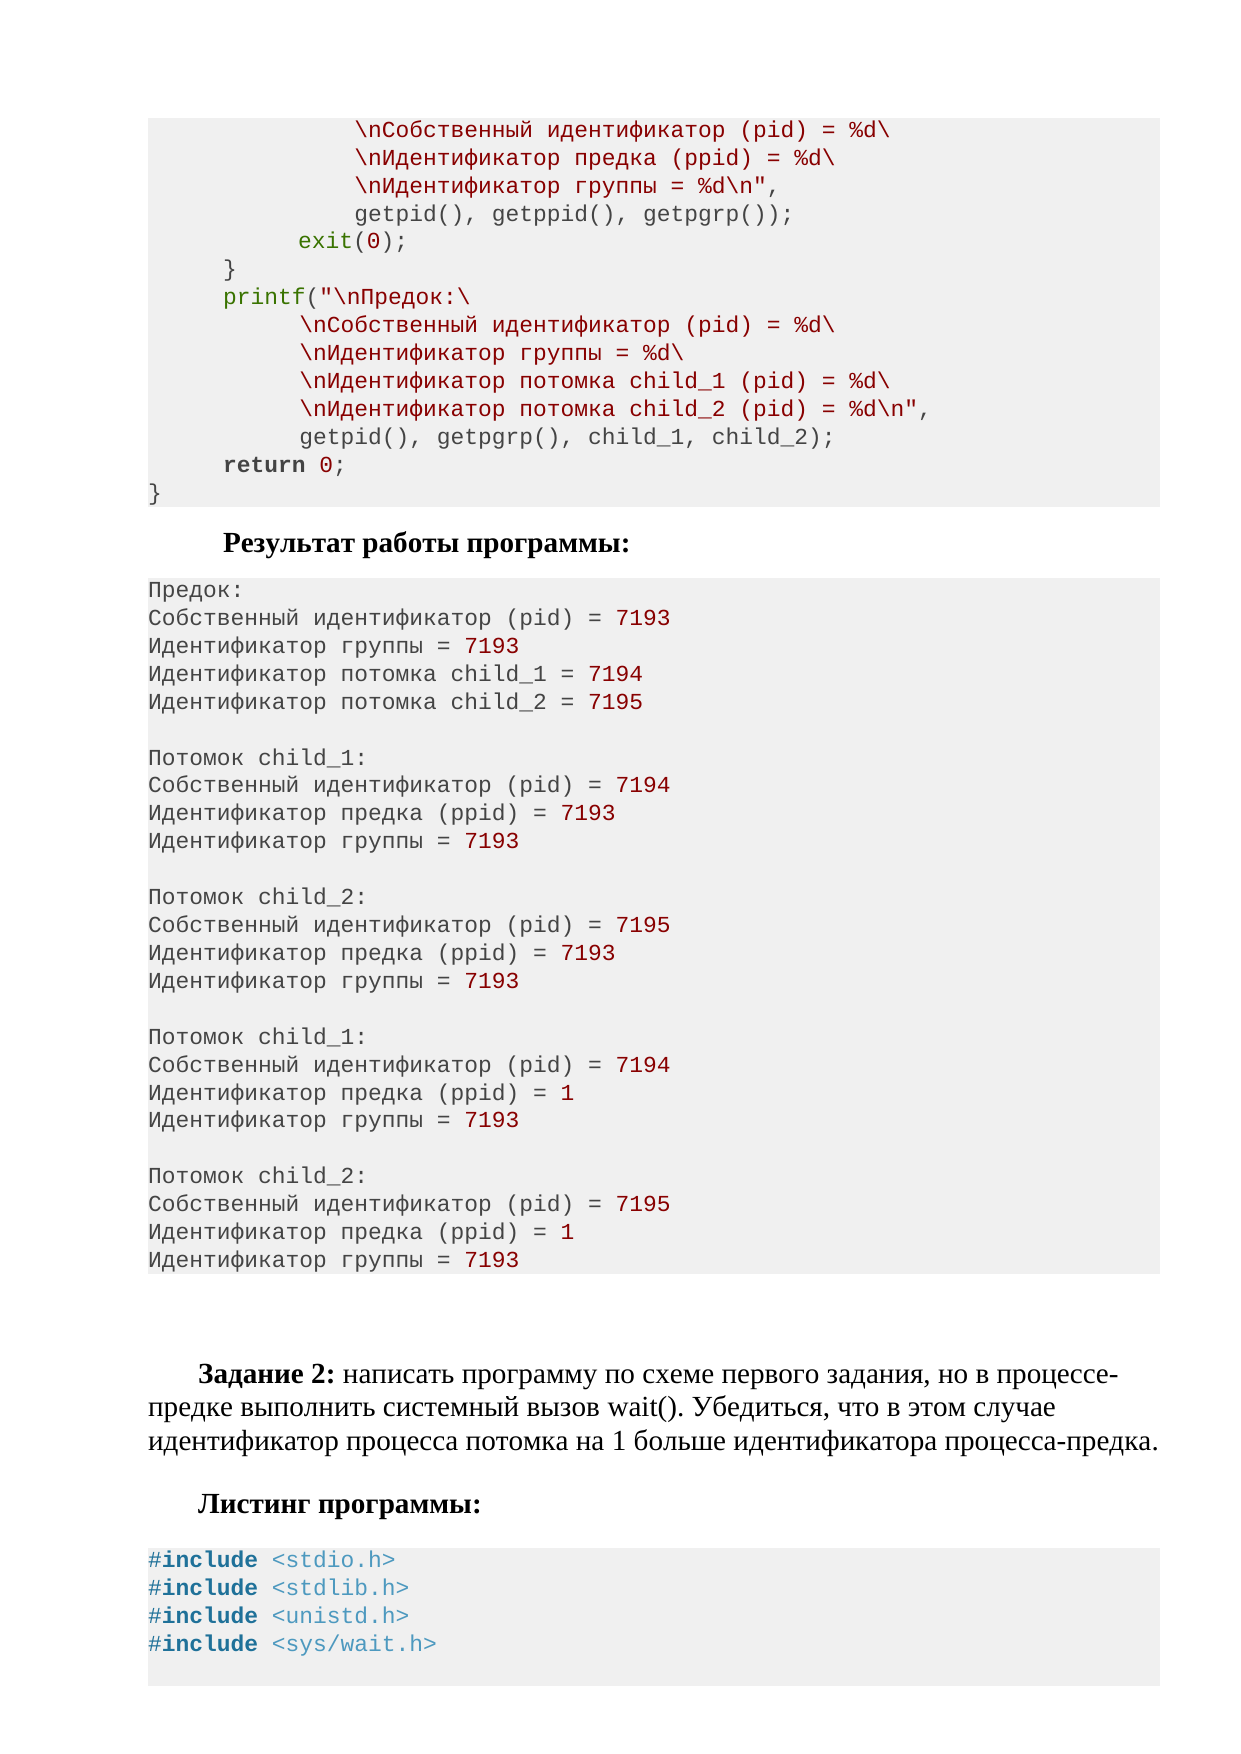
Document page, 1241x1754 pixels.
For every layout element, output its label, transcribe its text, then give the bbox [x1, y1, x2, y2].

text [148, 1548, 1160, 1686]
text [148, 118, 1160, 507]
text Предок: Собственный идентификатор (pid) = 7193 Идентификатор группы = 7193 Идентификатор потомка child_1 = 7194 Идентификатор потомка child_2 = 7195 Потомок child_1: Собственный идентификатор (pid) = 7194 Идентификатор предка (ppid) = 7193 Идентификатор группы = 7193 Потомок child_2: Собственный идентификатор (pid) = 7195 Идентификатор предка (ppid) = 7193 Идентификатор группы = 7193 Потомок child_1: Собственный идентификатор (pid) = 7194 Идентификатор предка (ppid) = 1 Идентификатор группы = 7193 Потомок child_2: Собственный идентификатор (pid) = 7195 Идентификатор предка (ppid) = 1 Идентификатор группы = 7193 [148, 578, 1160, 1274]
text Результат работы программы: [148, 526, 1160, 559]
text Листинг программы: [148, 1486, 1160, 1519]
text Задание 2: написать программу по схеме первого задания, но в процессе-предке выполнить системный вызов wait(). Убедиться, что в этом случае идентификатор процесса потомка на 1 больше идентификатора процесса-предка. [148, 1356, 1160, 1457]
